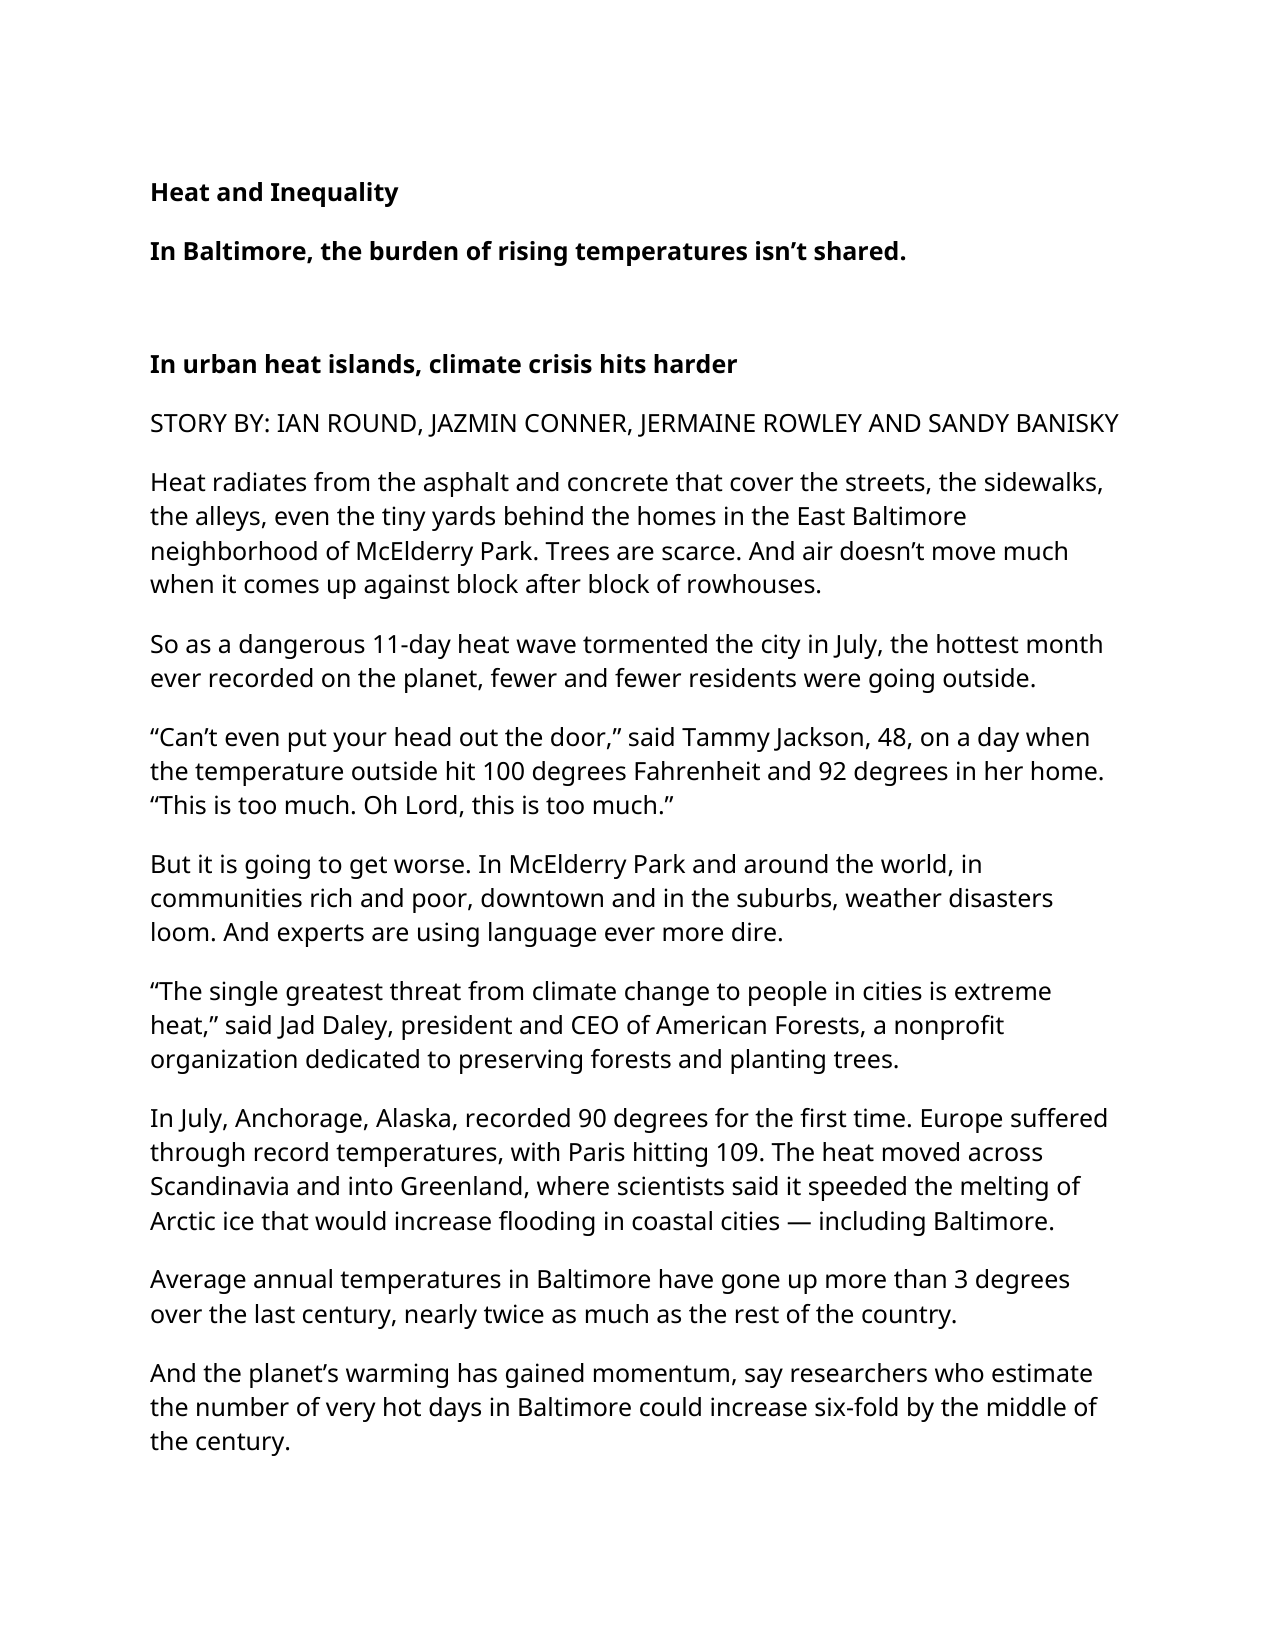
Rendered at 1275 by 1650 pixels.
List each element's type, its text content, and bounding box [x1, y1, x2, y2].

text “Can’t even put your head out the door,” said Tammy Jackson, 48, on a day when the temperature outside hit 100 degrees Fahrenheit and 92 degrees in her home. “This is too much. Oh Lord, this is too much.” [150, 719, 1125, 822]
text Heat radiates from the asphalt and concrete that cover the streets, the sidewalks, the alleys, even the tiny yards behind the homes in the East Baltimore neighborhood of McElderry Park. Trees are scarce. And air doesn’t move much when it comes up against block after block of rowhouses. [150, 465, 1125, 601]
text So as a dangerous 11-day heat wave tormented the city in July, the hottest month ever recorded on the planet, fewer and fewer residents were going outside. [150, 626, 1125, 694]
text In Baltimore, the burden of rising temperatures isn’t shared. [150, 234, 1125, 268]
text STORY BY: IAN ROUND, JAZMIN CONNER, JERMAINE ROWLEY AND SANDY BANISKY [150, 406, 1125, 440]
text Heat and Inequality [150, 175, 1125, 209]
text Average annual temperatures in Baltimore have gone up more than 3 degrees over the last century, nearly twice as much as the rest of the country. [150, 1262, 1125, 1330]
text But it is going to get worse. In McElderry Park and around the world, in communities rich and poor, downtown and in the suburbs, weather disasters loom. And experts are using language ever more dire. [150, 847, 1125, 949]
text “The single greatest threat from climate change to people in cities is extreme heat,” said Jad Daley, president and CEO of American Forests, a nonprofit organization dedicated to preserving forests and planting trees. [150, 974, 1125, 1076]
text In July, Anchorage, Alaska, recorded 90 degrees for the first time. Europe suffered through record temperatures, with Paris hitting 109. The heat moved across Scandinavia and into Greenland, where scientists said it speeded the melting of Arctic ice that would increase flooding in coastal cities — including Baltimore. [150, 1101, 1125, 1237]
text In urban heat islands, climate crisis hits harder [150, 347, 1125, 381]
text And the planet’s warming has gained momentum, say researchers who estimate the number of very hot days in Baltimore could increase six-fold by the middle of the century. [150, 1355, 1125, 1457]
